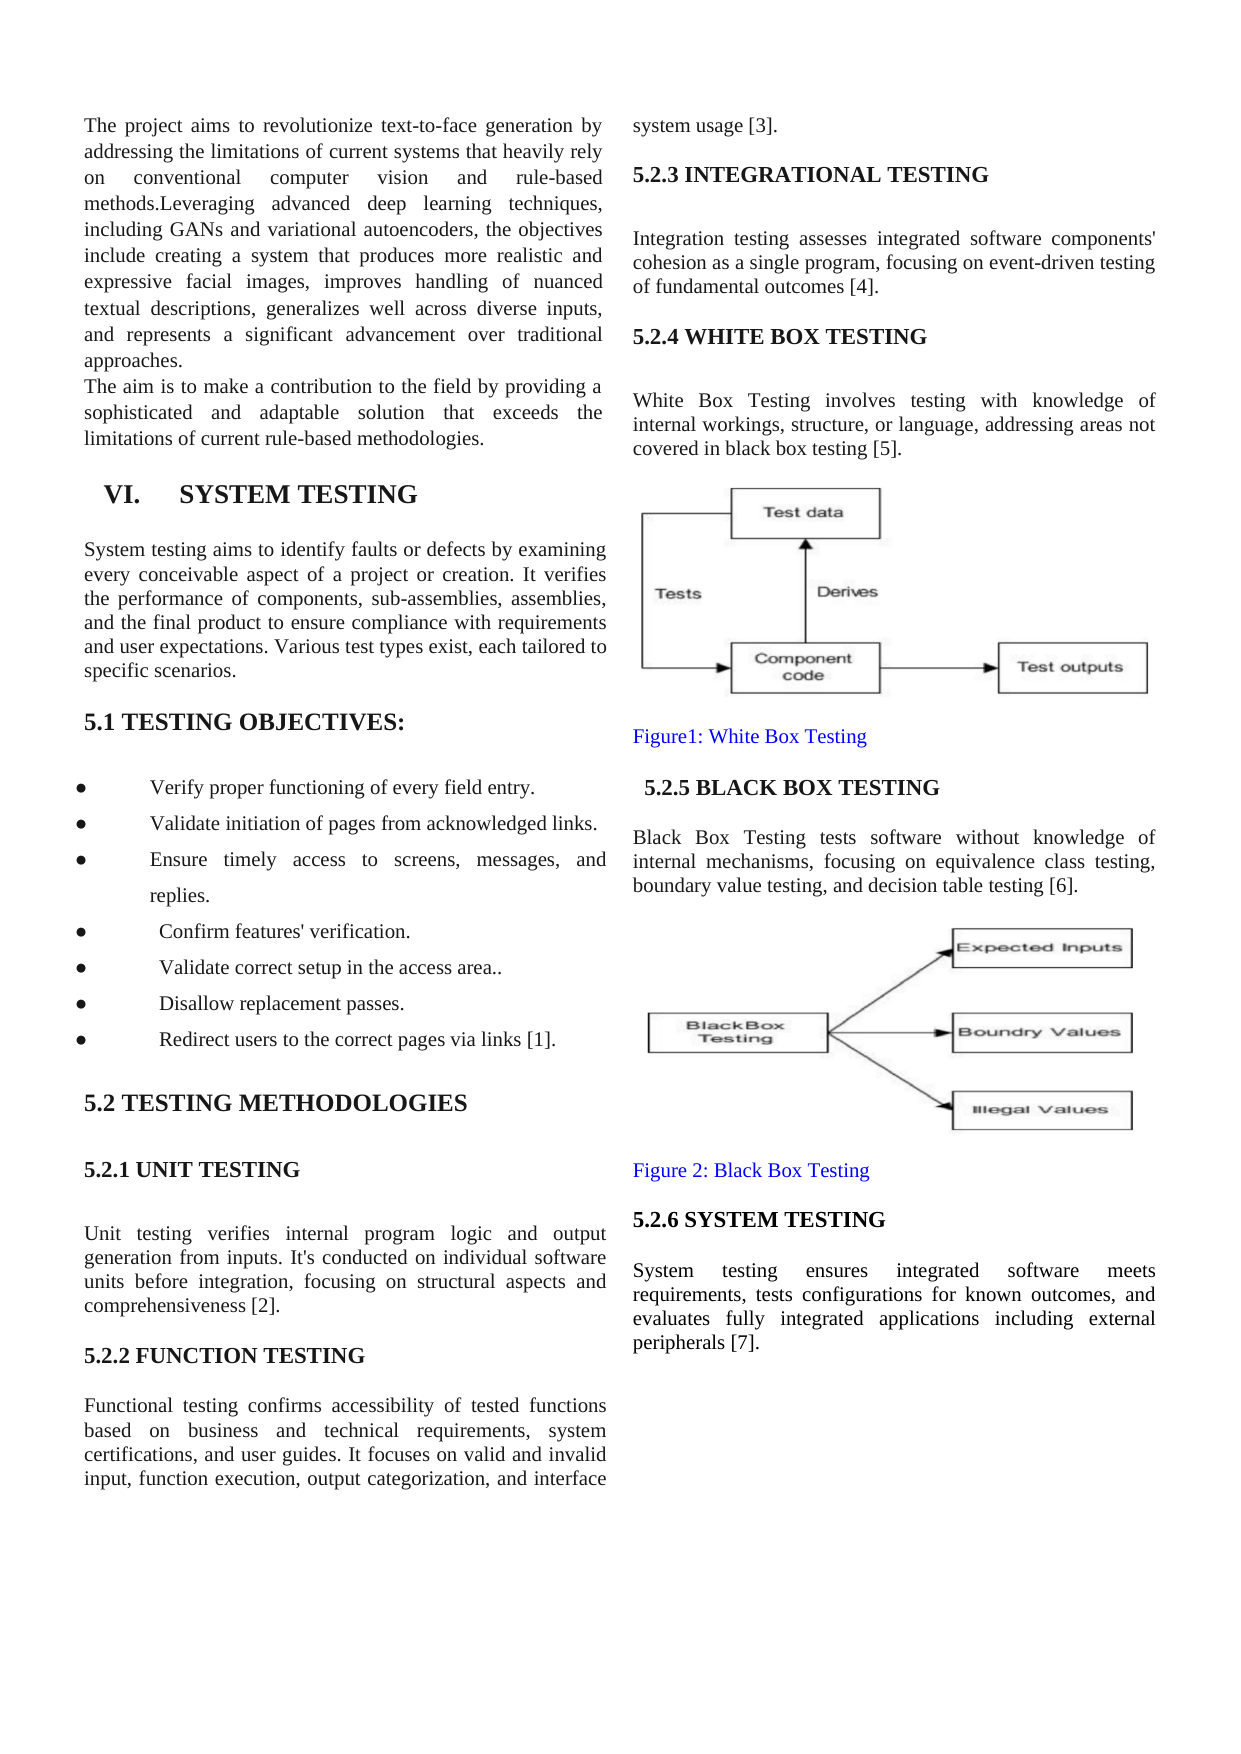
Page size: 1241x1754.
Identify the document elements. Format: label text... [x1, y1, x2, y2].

list Redirect users to the correct pages via links [1]. [74, 1027, 607, 1051]
text System testing ensures integrated software meets requirements, tests configurations for known outcomes, and evaluates fully integrated applications including external peripherals [7]. [633, 1258, 1156, 1354]
text Figure 2: Black Box Testing [633, 1157, 1156, 1182]
text 5.1 TESTING OBJECTIVES: [84, 707, 607, 736]
list Disallow replacement passes. [74, 991, 607, 1015]
text Unit testing verifies internal program logic and output generation from inputs. It's conducted on individual software units before integration, focusing on structural aspects and comprehensiveness [2]. [84, 1221, 607, 1317]
list SYSTEM TESTING [140, 478, 603, 510]
text 5.2.6 SYSTEM TESTING [633, 1207, 1156, 1233]
list Validate correct setup in the access area.. [74, 955, 607, 979]
picture [632, 485, 1156, 700]
text 5.2 TESTING METHODOLOGIES [84, 1088, 607, 1117]
list Ensure timely access to screens, messages, and replies. [74, 847, 607, 907]
text 5.2.2 FUNCTION TESTING [84, 1342, 607, 1368]
list Verify proper functioning of every field entry. [74, 775, 607, 799]
text The project aims to revolutionize text-to-face generation by addressing the limitations of current systems that heavily rely on conventional computer vision and rule-based methods.Leveraging advanced deep learning techniques, including GANs and variational autoencoders, the objectives include creating a system that produces more realistic and expressive facial images, improves handling of nuanced textual descriptions, generalizes well across diverse inputs, and represents a significant advancement over traditional approaches. [84, 112, 603, 372]
text System testing aims to identify faults or defects by examining every conceivable aspect of a project or creation. It verifies the performance of components, sub-assemblies, assemblies, and the final product to ensure compliance with requirements and user expectations. Various test types exist, each tailored to specific scenarios. [84, 537, 607, 682]
text 5.2.4 WHITE BOX TESTING [633, 323, 1156, 349]
text Figure1: White Box Testing [633, 724, 1156, 748]
text 5.2.1 UNIT TESTING [84, 1156, 607, 1183]
list Validate initiation of pages from acknowledged links. [74, 811, 607, 835]
text Integration testing assesses integrated software components' cohesion as a single program, focusing on event-driven testing of fundamental outcomes [4]. [633, 226, 1156, 298]
list Confirm features' verification. [74, 919, 607, 943]
text The aim is to make a contribution to the field by providing a sophisticated and adaptable solution that exceeds the limitations of current rule-based methodologies. [84, 374, 603, 450]
text 5.2.5 BLACK BOX TESTING [633, 773, 1156, 800]
picture [632, 922, 1156, 1147]
text Functional testing confirms accessibility of tested functions based on business and technical requirements, system certifications, and user guides. It focuses on valid and invalid input, function execution, output categorization, and interface system usage [3]. [84, 1393, 607, 1490]
text 5.2.3 INTEGRATIONAL TESTING [633, 162, 1156, 188]
text Black Box Testing tests software without knowledge of internal mechanisms, focusing on equivalence class testing, boundary value testing, and decision table testing [6]. [633, 825, 1156, 897]
text White Box Testing involves testing with knowledge of internal workings, structure, or language, addressing areas not covered in black box testing [5]. [633, 388, 1156, 460]
